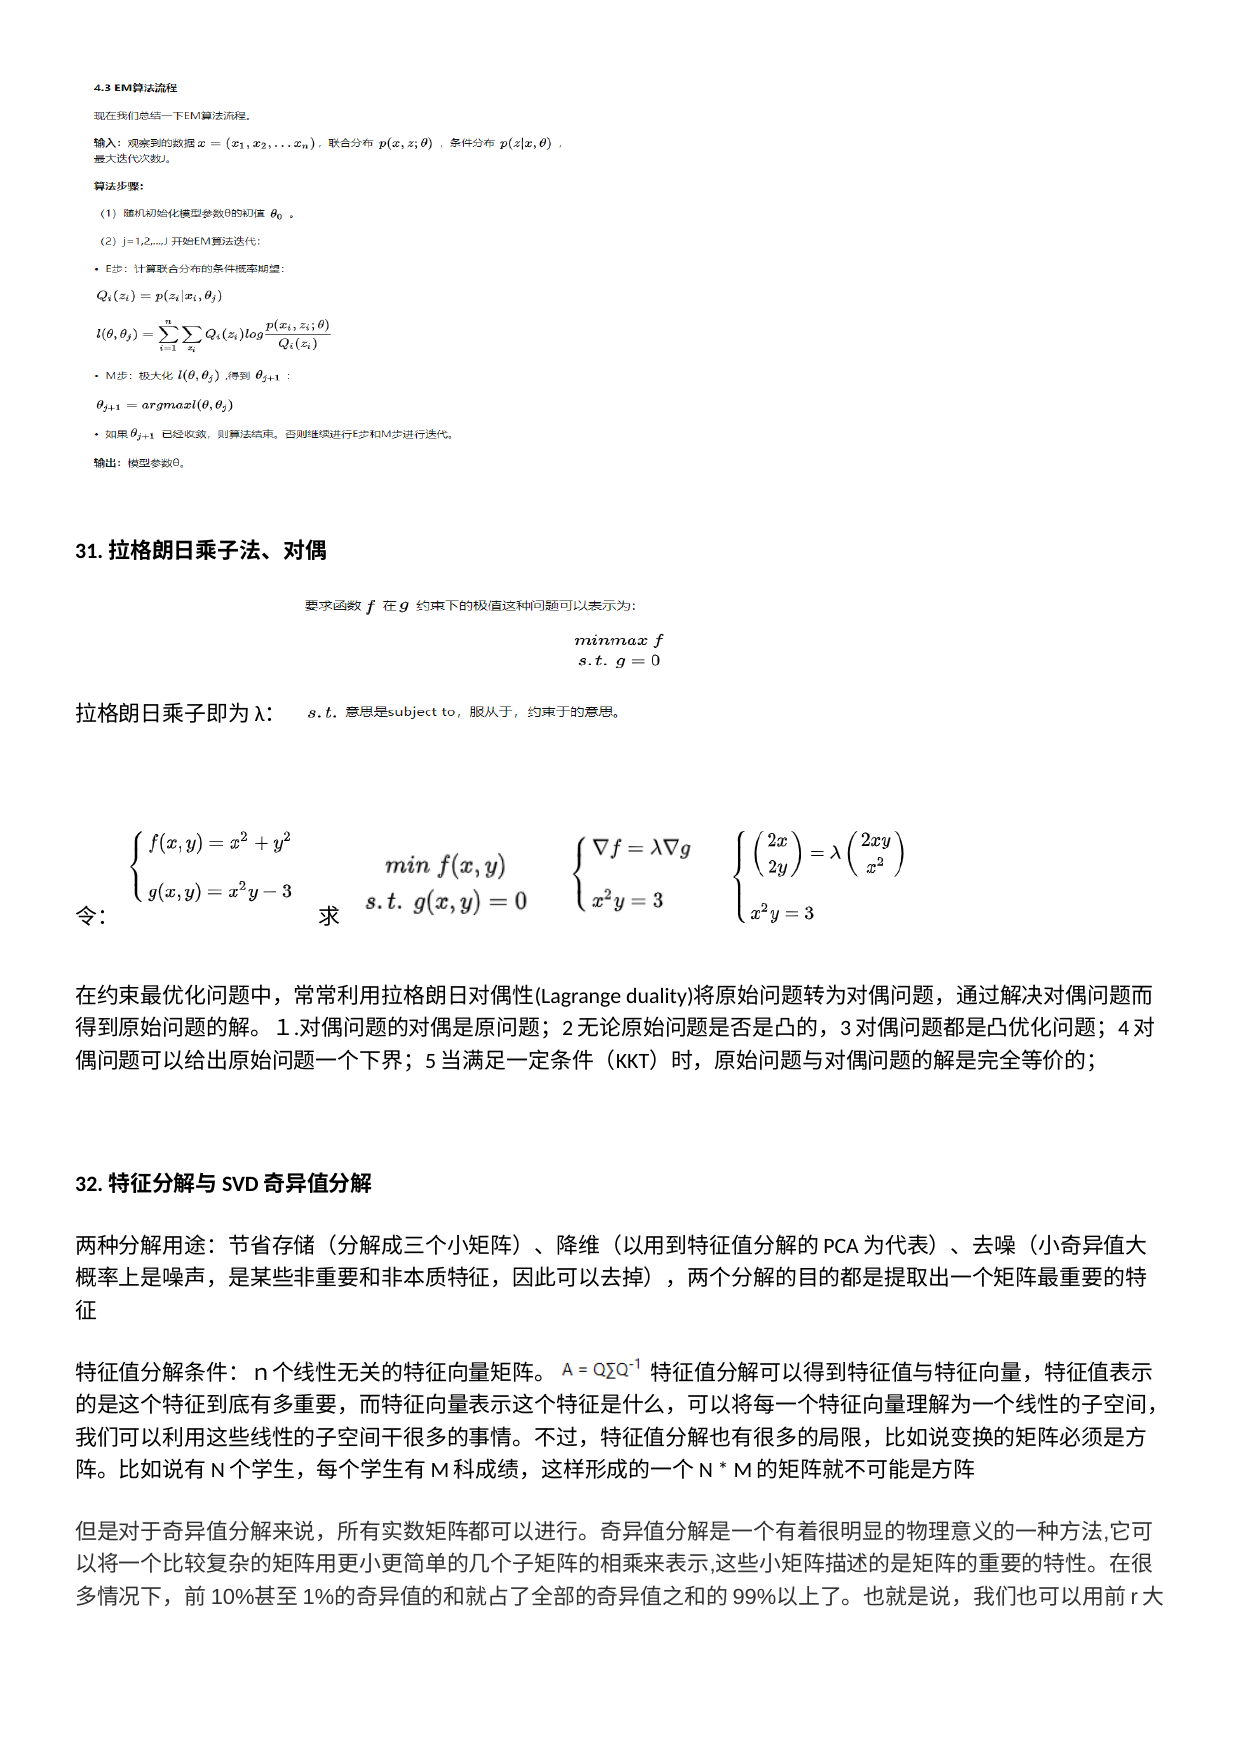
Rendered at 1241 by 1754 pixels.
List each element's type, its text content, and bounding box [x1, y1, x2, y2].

picture [556, 1354, 651, 1381]
picture [286, 594, 714, 721]
picture [118, 785, 319, 925]
picture [75, 80, 596, 478]
text 31. 拉格朗日乘子法、对偶 [75, 532, 1165, 565]
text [75, 1513, 1165, 1611]
text 在约束最优化问题中，常常利用拉格朗日对偶性(Lagrange duality)将原始问题转为对偶问题，通过解决对偶问题而得到原始问题的解。１.对偶问题的对偶是原问题；2无论原始问题是否是凸的，3对偶问题都是凸优化问题；4对偶问题可以给出原始问题一个下界；5当满足一定条件（KKT）时，原始问题与对偶问题的解是完全等价的； [75, 977, 1165, 1075]
text 两种分解用途：节省存储（分解成三个小矩阵）、降维（以用到特征值分解的PCA为代表）、去噪（小奇异值大概率上是噪声，是某些非重要和非本质特征，因此可以去掉），两个分解的目的都是提取出一个矩阵最重要的特征 [75, 1227, 1165, 1325]
text 32. 特征分解与SVD奇异值分解 [75, 1166, 1165, 1198]
text 特征值分解条件：ｎ个线性无关的特征向量矩阵。特征值分解可以得到特征值与特征向量，特征值表示的是这个特征到底有多重要，而特征向量表示这个特征是什么，可以将每一个特征向量理解为一个线性的子空间，我们可以利用这些线性的子空间干很多的事情。不过，特征值分解也有很多的局限，比如说变换的矩阵必须是方阵。比如说有N个学生，每个学生有M科成绩，这样形成的一个N * M的矩阵就不可能是方阵 [75, 1354, 1165, 1484]
picture [340, 816, 914, 925]
